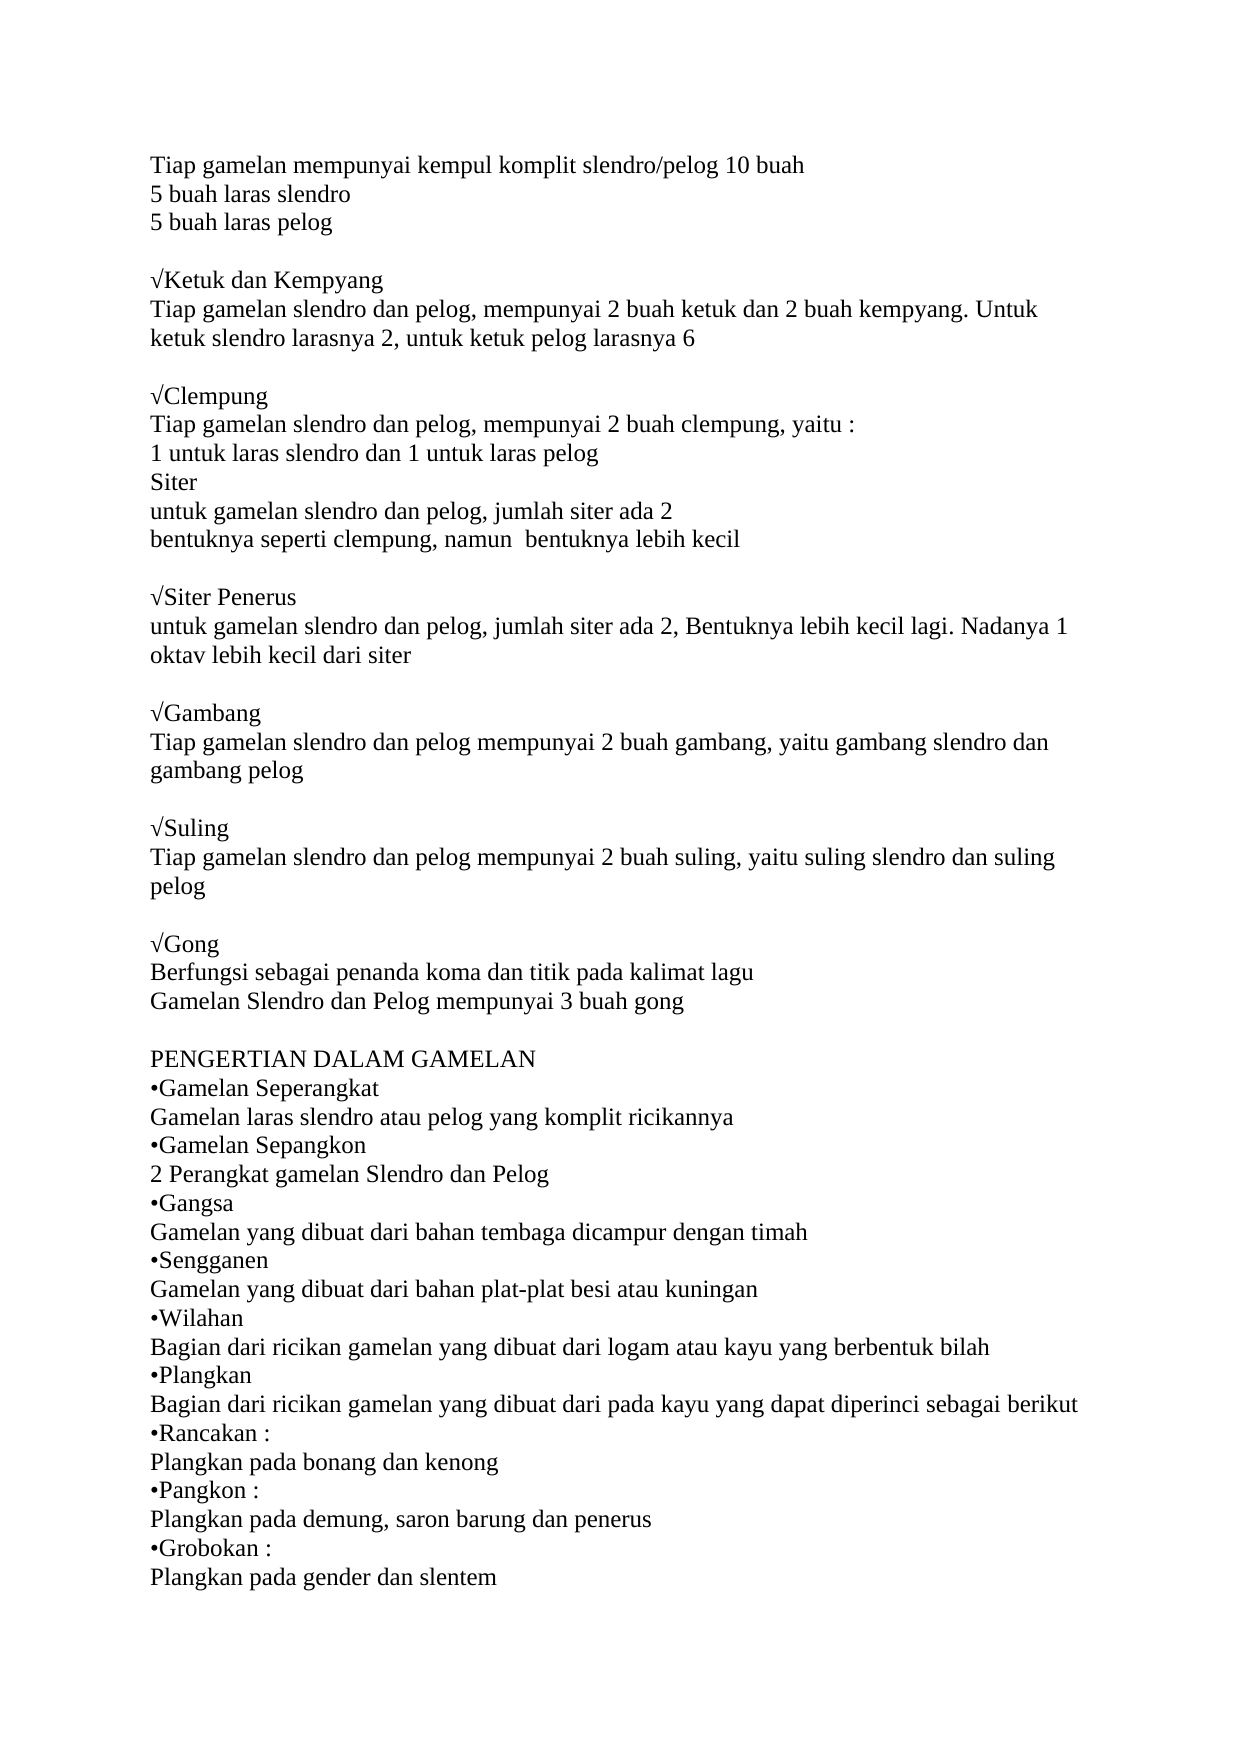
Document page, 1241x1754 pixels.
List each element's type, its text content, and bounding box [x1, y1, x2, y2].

text √Suling Tiap gamelan slendro dan pelog mempunyai 2 buah suling, yaitu suling slendro dan suling pelog [150, 813, 1090, 899]
text √Gong Berfungsi sebagai penanda koma dan titik pada kalimat lagu Gamelan Slendro dan Pelog mempunyai 3 buah gong [150, 929, 1090, 1015]
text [150, 1044, 1090, 1590]
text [150, 150, 1090, 236]
text √Ketuk dan Kempyang Tiap gamelan slendro dan pelog, mempunyai 2 buah ketuk dan 2 buah kempyang. Untuk ketuk slendro larasnya 2, untuk ketuk pelog larasnya 6 [150, 265, 1090, 352]
text √Clempung Tiap gamelan slendro dan pelog, mempunyai 2 buah clempung, yaitu : 1 untuk laras slendro dan 1 untuk laras pelog Siter untuk gamelan slendro dan pelog, jumlah siter ada 2 bentuknya seperti clempung, namun bentuknya lebih kecil [150, 381, 1090, 553]
text √Siter Penerus untuk gamelan slendro dan pelog, jumlah siter ada 2, Bentuknya lebih kecil lagi. Nadanya 1 oktav lebih kecil dari siter [150, 582, 1090, 669]
text √Gambang Tiap gamelan slendro dan pelog mempunyai 2 buah gambang, yaitu gambang slendro dan gambang pelog [150, 698, 1090, 784]
